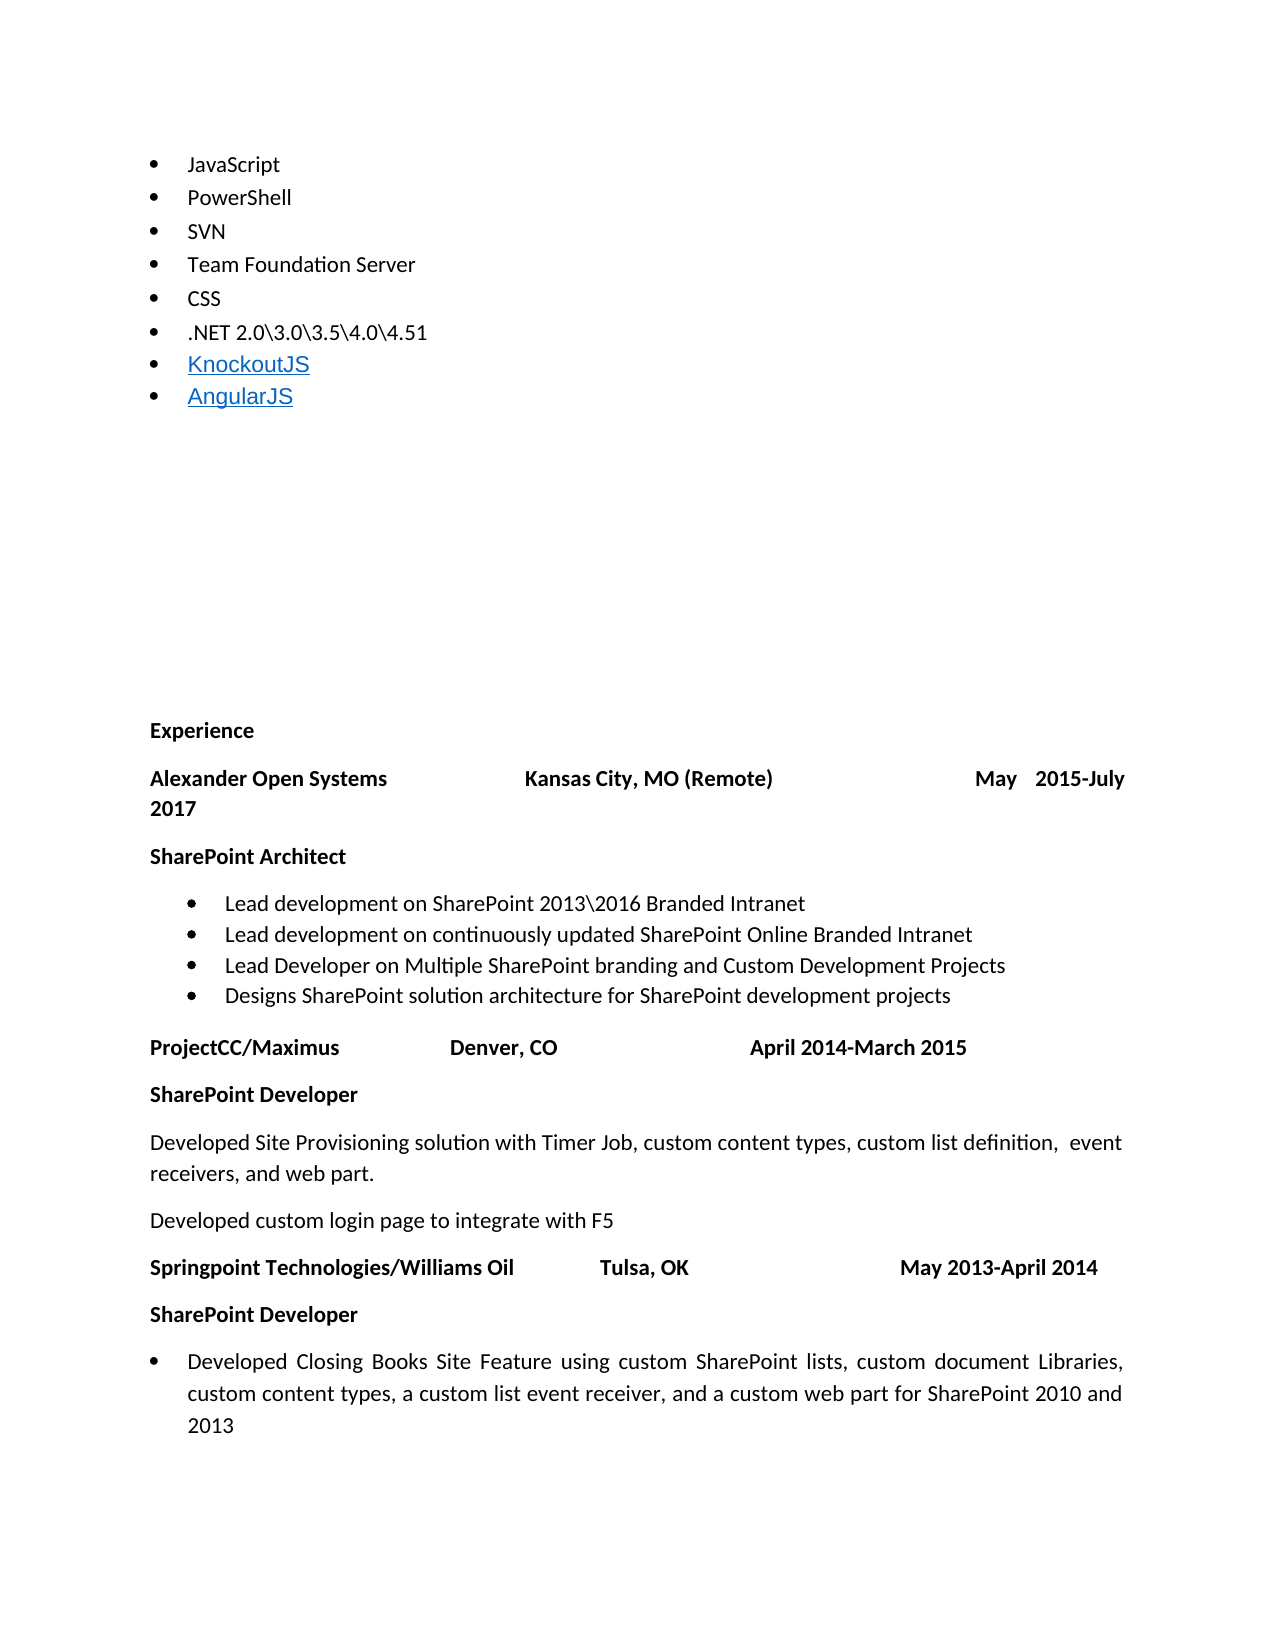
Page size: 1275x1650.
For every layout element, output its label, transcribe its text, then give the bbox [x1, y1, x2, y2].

list Developed Closing Books Site Feature using custom SharePoint lists, custom document Libraries, custom content types, a custom list event receiver, and a custom web part for SharePoint 2010 and 2013 [150, 1347, 1125, 1439]
list AngularJS [150, 383, 1125, 409]
text Developed custom login page to integrate with F5 [150, 1206, 1125, 1234]
list Team Foundation Server [150, 251, 1125, 279]
list Lead development on continuously updated SharePoint Online Branded Intranet [187, 920, 1125, 948]
list PowerShell [150, 183, 1125, 212]
text SharePoint Architect [150, 842, 1125, 870]
list Lead development on SharePoint 2013\2016 Branded Intranet [187, 889, 1125, 917]
text Springpoint Technologies/Williams Oil Tulsa, OK May 2013-April 2014 [150, 1253, 1125, 1281]
text Experience [150, 716, 1125, 744]
list Lead Developer on Multiple SharePoint branding and Custom Development Projects [187, 951, 1125, 979]
text Alexander Open Systems Kansas City, MO (Remote) May 2015-July 2017 [150, 764, 1125, 823]
text SharePoint Developer [150, 1081, 1125, 1108]
list Designs SharePoint solution architecture for SharePoint development projects [187, 982, 1125, 1009]
text Developed Site Provisioning solution with Timer Job, custom content types, custom list definition, event receivers, and web part. [150, 1128, 1125, 1187]
list SVN [150, 217, 1125, 245]
list CSS [150, 284, 1125, 312]
list KnockoutJS [150, 351, 1125, 378]
text SharePoint Developer [150, 1300, 1125, 1328]
list .NET 2.0\3.0\3.5\4.0\4.51 [150, 318, 1125, 346]
text ProjectCC/Maximus Denver, CO April 2014-March 2015 [150, 1033, 1125, 1061]
list JavaScript [150, 150, 1125, 178]
